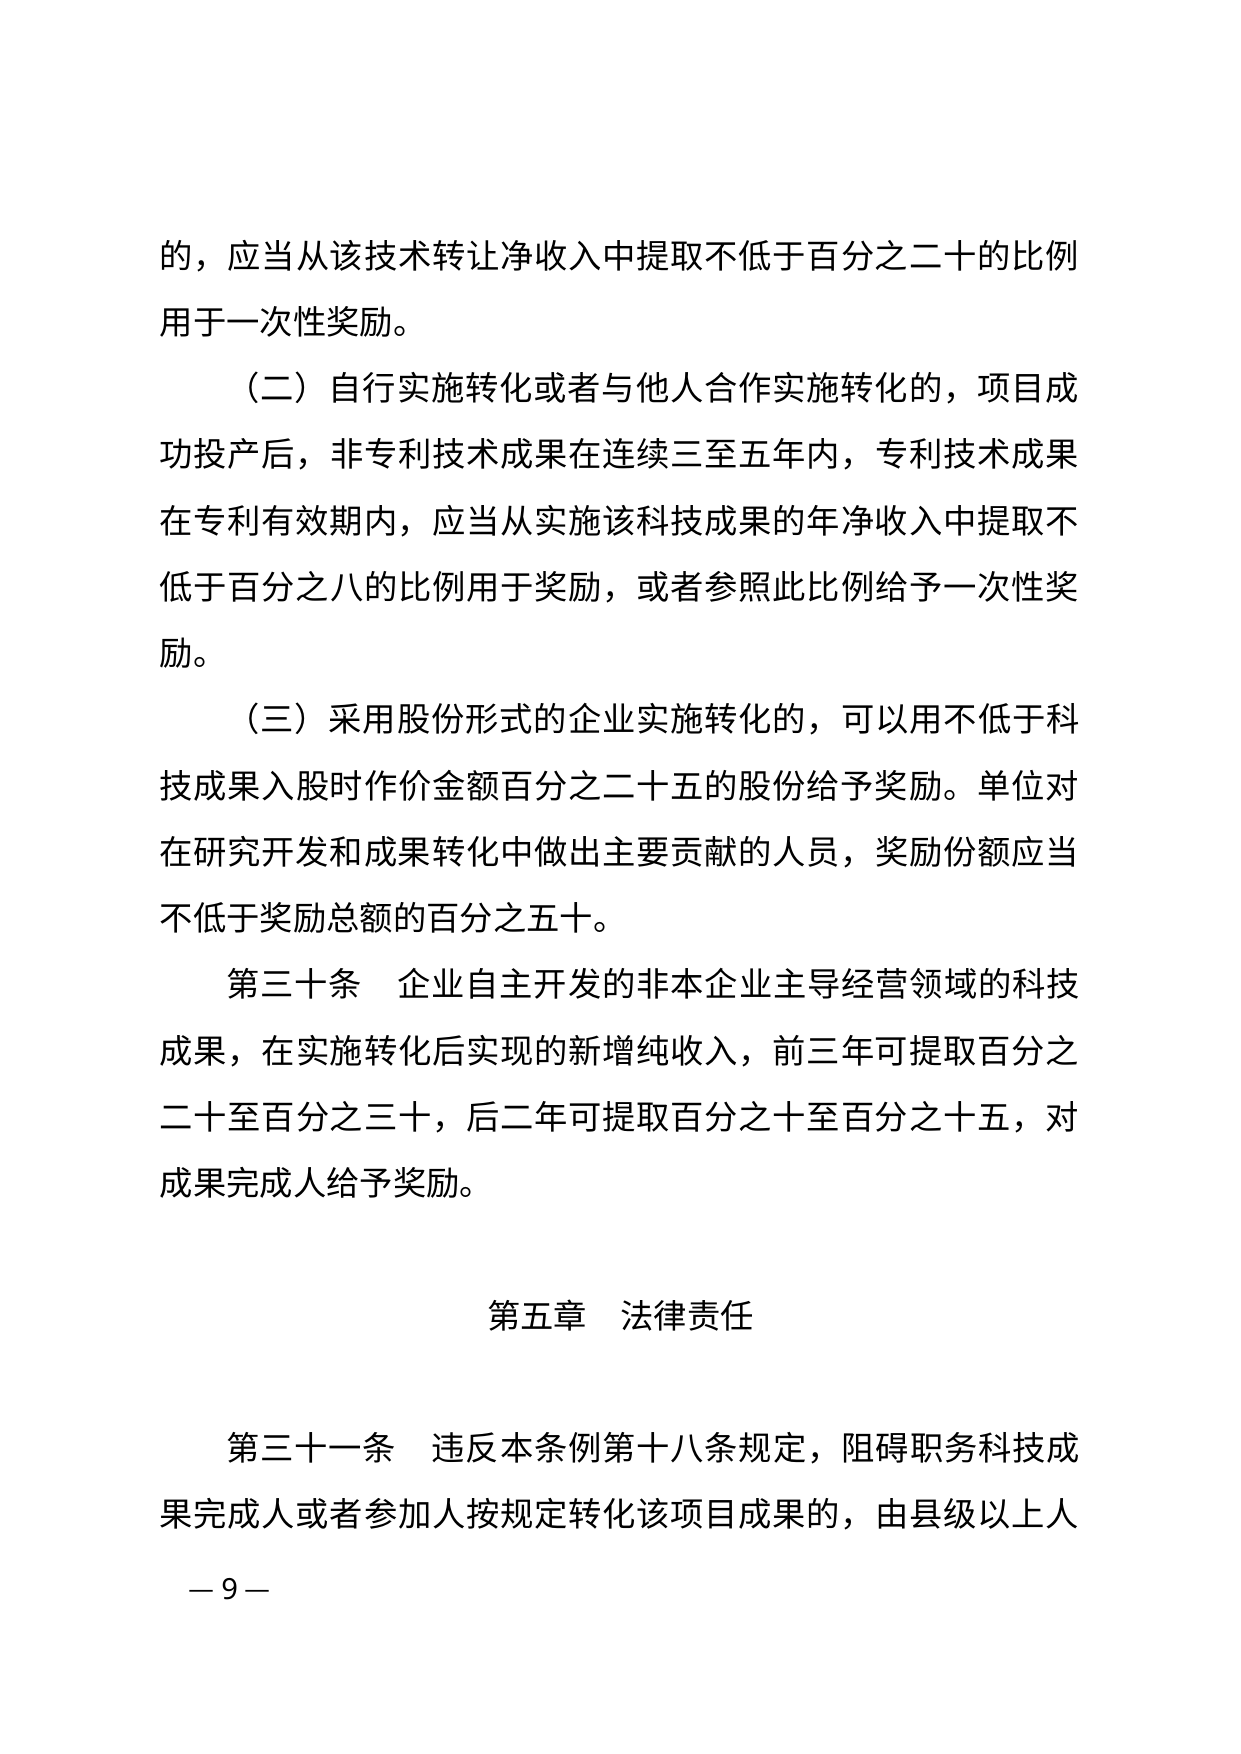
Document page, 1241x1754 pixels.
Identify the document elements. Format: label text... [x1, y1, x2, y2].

text 第五章 法律责任 [159, 1280, 1081, 1347]
text （三）采用股份形式的企业实施转化的，可以用不低于科技成果入股时作价金额百分之二十五的股份给予奖励。单位对在研究开发和成果转化中做出主要贡献的人员，奖励份额应当不低于奖励总额的百分之五十。 [159, 684, 1081, 949]
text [159, 1413, 1081, 1545]
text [159, 220, 1081, 353]
text 第三十条 企业自主开发的非本企业主导经营领域的科技成果，在实施转化后实现的新增纯收入，前三年可提取百分之二十至百分之三十，后二年可提取百分之十至百分之十五，对成果完成人给予奖励。 [159, 949, 1081, 1214]
text （二）自行实施转化或者与他人合作实施转化的，项目成功投产后，非专利技术成果在连续三至五年内，专利技术成果在专利有效期内，应当从实施该科技成果的年净收入中提取不低于百分之八的比例用于奖励，或者参照此比例给予一次性奖励。 [159, 353, 1081, 684]
